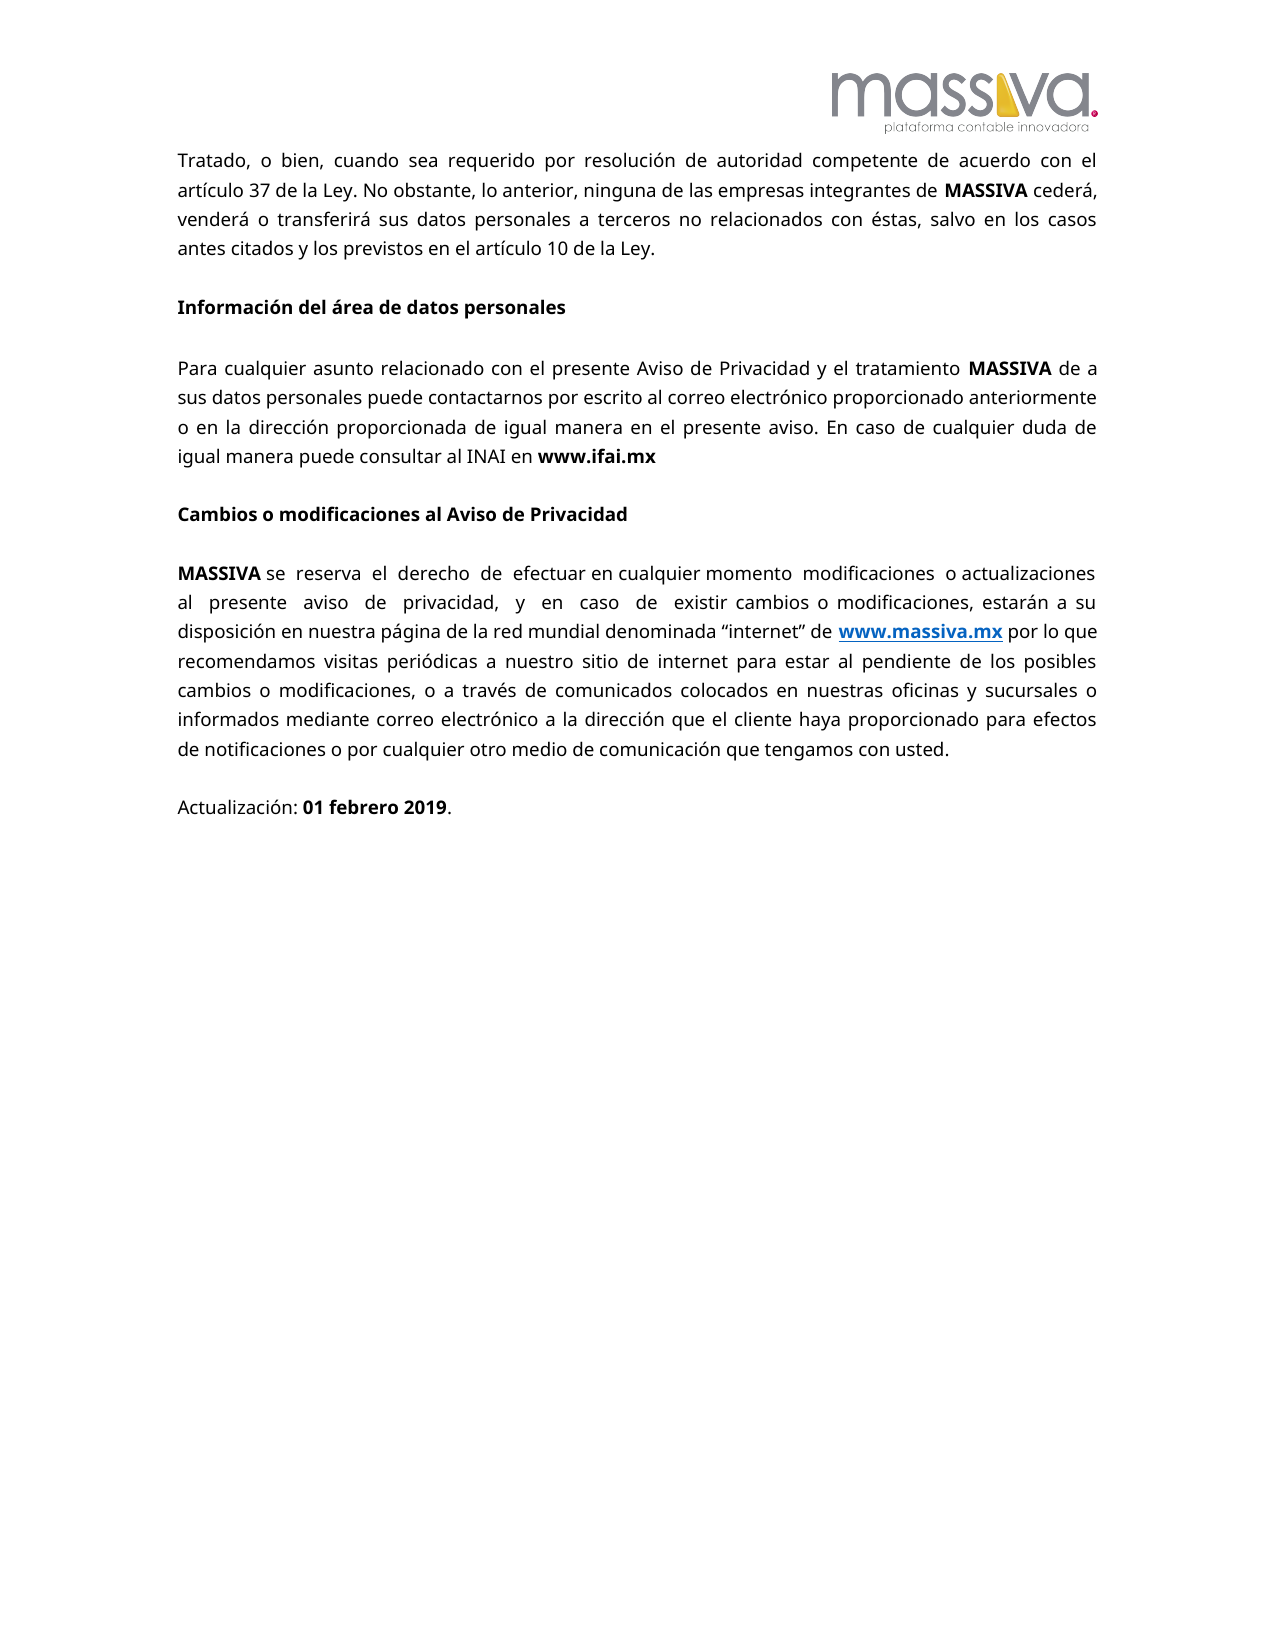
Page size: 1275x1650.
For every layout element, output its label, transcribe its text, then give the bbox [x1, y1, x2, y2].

text Para cualquier asunto relacionado con el presente Aviso de Privacidad y el tratamiento MASSIVA de a sus datos personales puede contactarnos por escrito al correo electrónico proporcionado anteriormente o en la dirección proporcionada de igual manera en el presente aviso. En caso de cualquier duda de igual manera puede consultar al INAI en www.ifai.mx [177, 355, 1098, 469]
text MASSIVA se reserva el derecho de efectuar en cualquier momento modificaciones o actualizaciones al presente aviso de privacidad, y en caso de existir cambios o modificaciones, estarán a su disposición en nuestra página de la red mundial denominada “internet” de www.massiva.mx por lo que recomendamos visitas periódicas a nuestro sitio de internet para estar al pendiente de los posibles cambios o modificaciones, o a través de comunicados colocados en nuestras oficinas y sucursales o informados mediante correo electrónico a la dirección que el cliente haya proporcionado para efectos de notificaciones o por cualquier otro medio de comunicación que tengamos con usted. [177, 560, 1098, 761]
text Actualización: 01 febrero 2019. [177, 794, 1098, 820]
picture [832, 73, 1098, 134]
text Cambios o modificaciones al Aviso de Privacidad [177, 502, 1098, 527]
text Información del área de datos personales [177, 294, 1098, 319]
